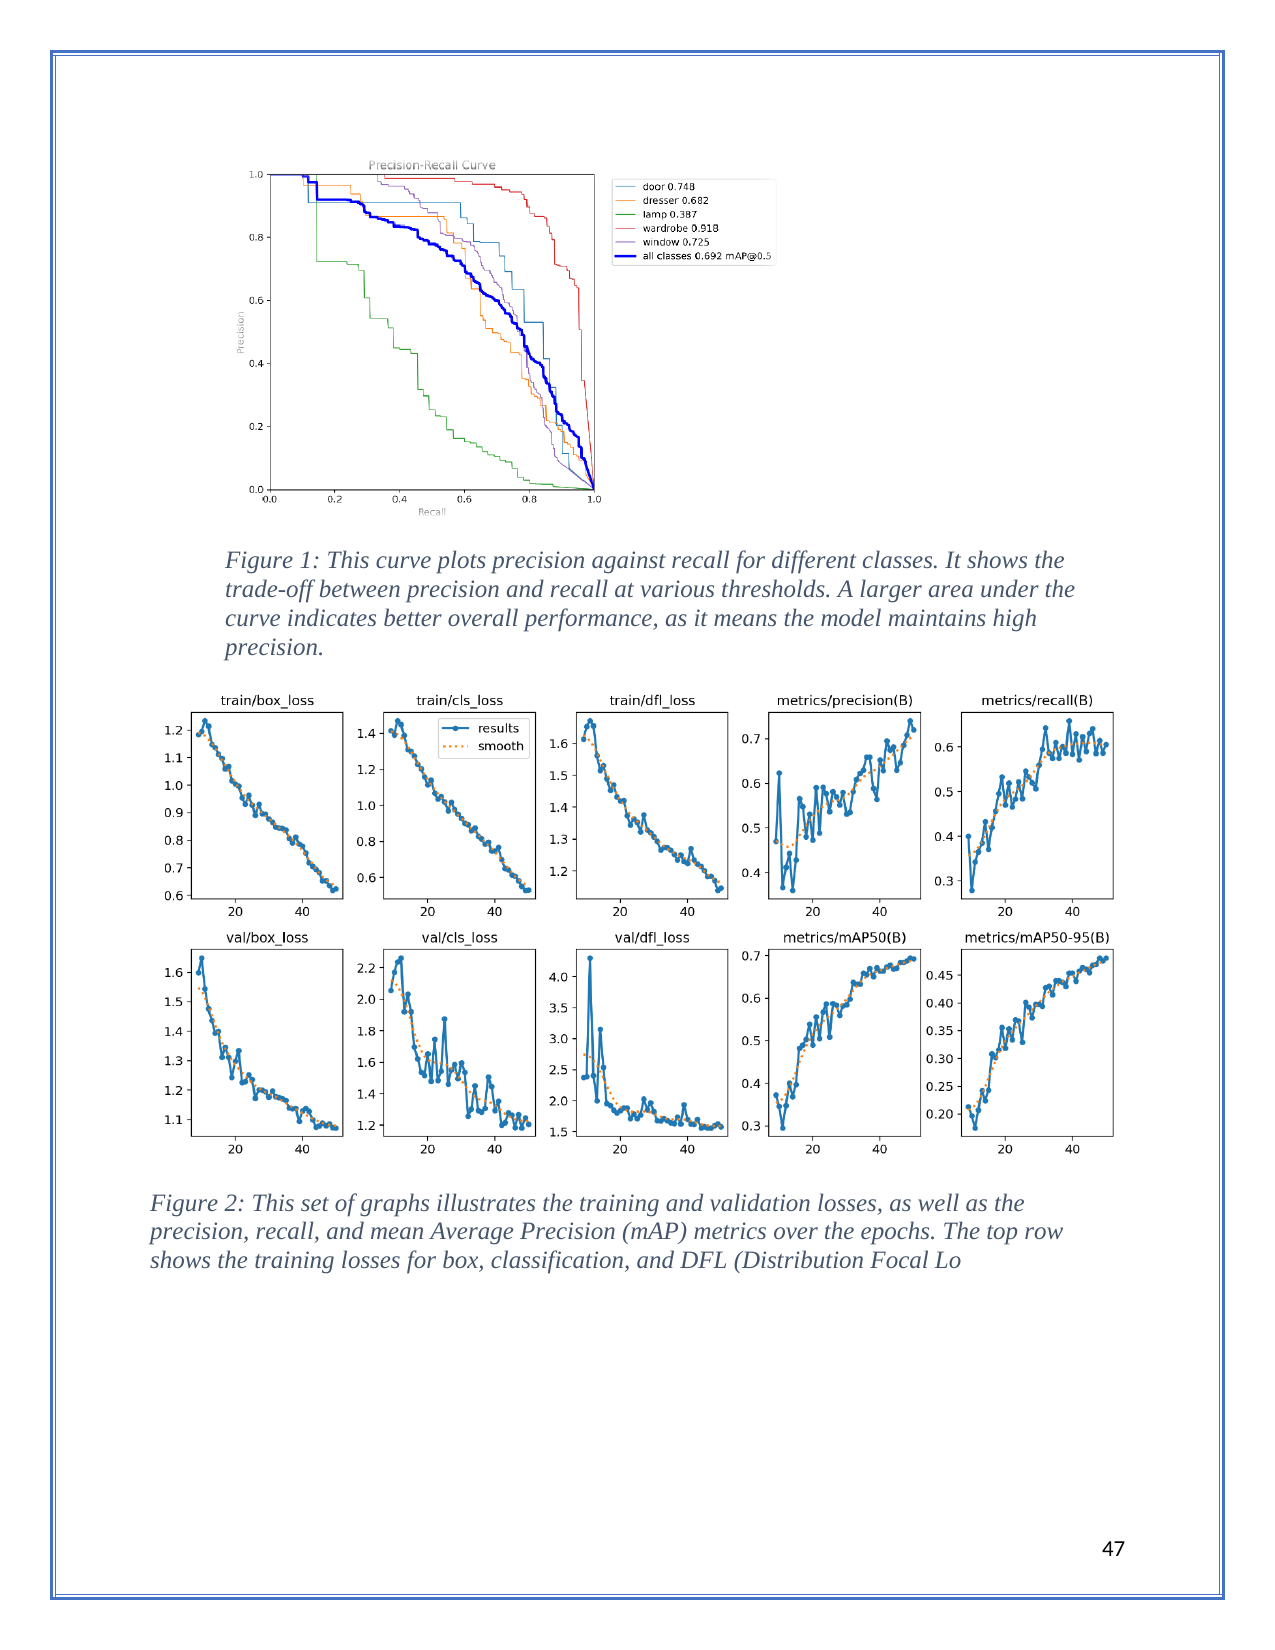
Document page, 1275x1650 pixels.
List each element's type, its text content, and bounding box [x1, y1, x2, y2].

text Figure 2: This set of graphs illustrates the training and validation losses, as well as the precision, recall, and mean Average Precision (mAP) metrics over the epochs. The top row shows the training losses for box, classification, and DFL (Distribution Focal Lo [150, 1188, 1125, 1274]
picture [255, 179, 761, 498]
text Figure 1: This curve plots precision against recall for different classes. It shows the trade-off between precision and recall at various thresholds. A larger area under the curve indicates better overall performance, as it means the model maintains high precision. [225, 545, 1125, 660]
picture [150, 681, 1125, 1169]
